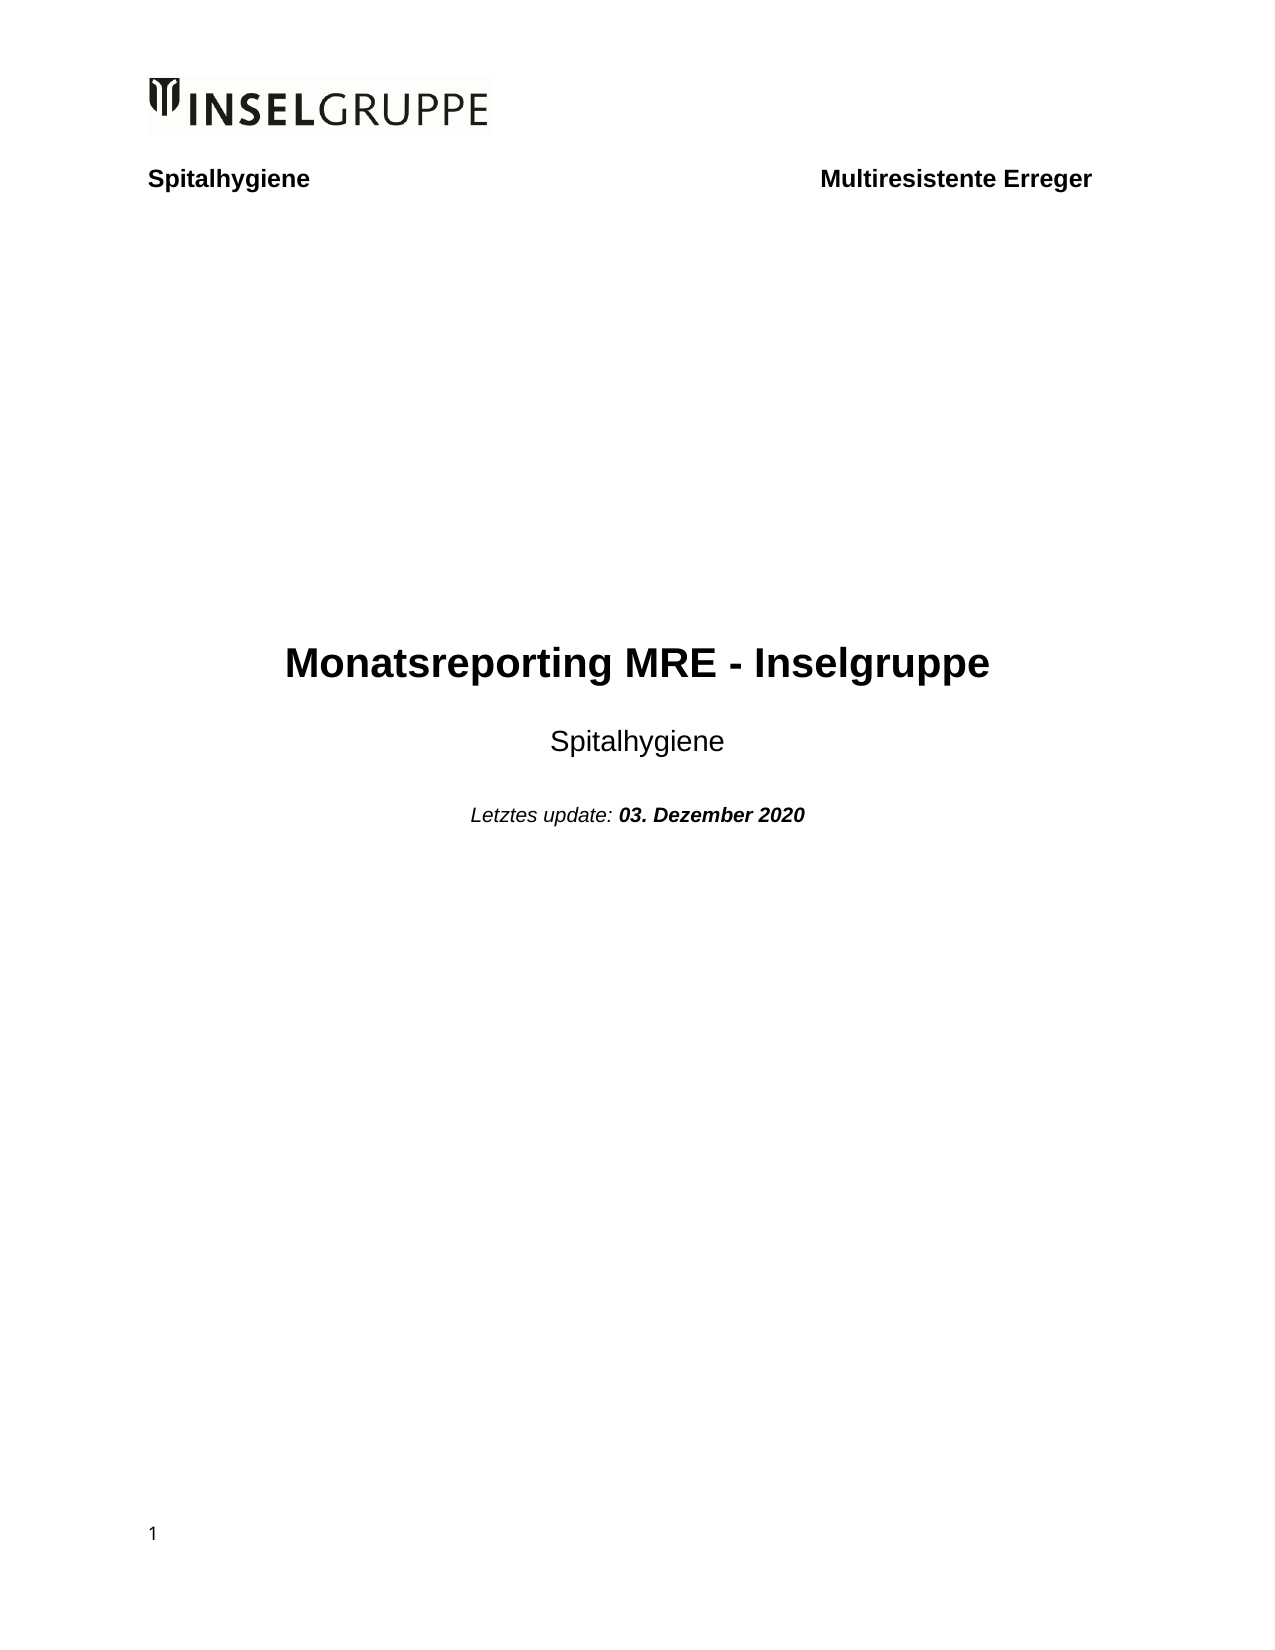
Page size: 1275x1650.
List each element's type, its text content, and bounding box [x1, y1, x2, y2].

text Spitalhygiene [148, 723, 1127, 757]
text Letztes update: 03. Dezember 2020 [148, 803, 1127, 827]
picture [147, 75, 494, 136]
title Monatsreporting MRE - Inselgruppe [148, 638, 1127, 686]
